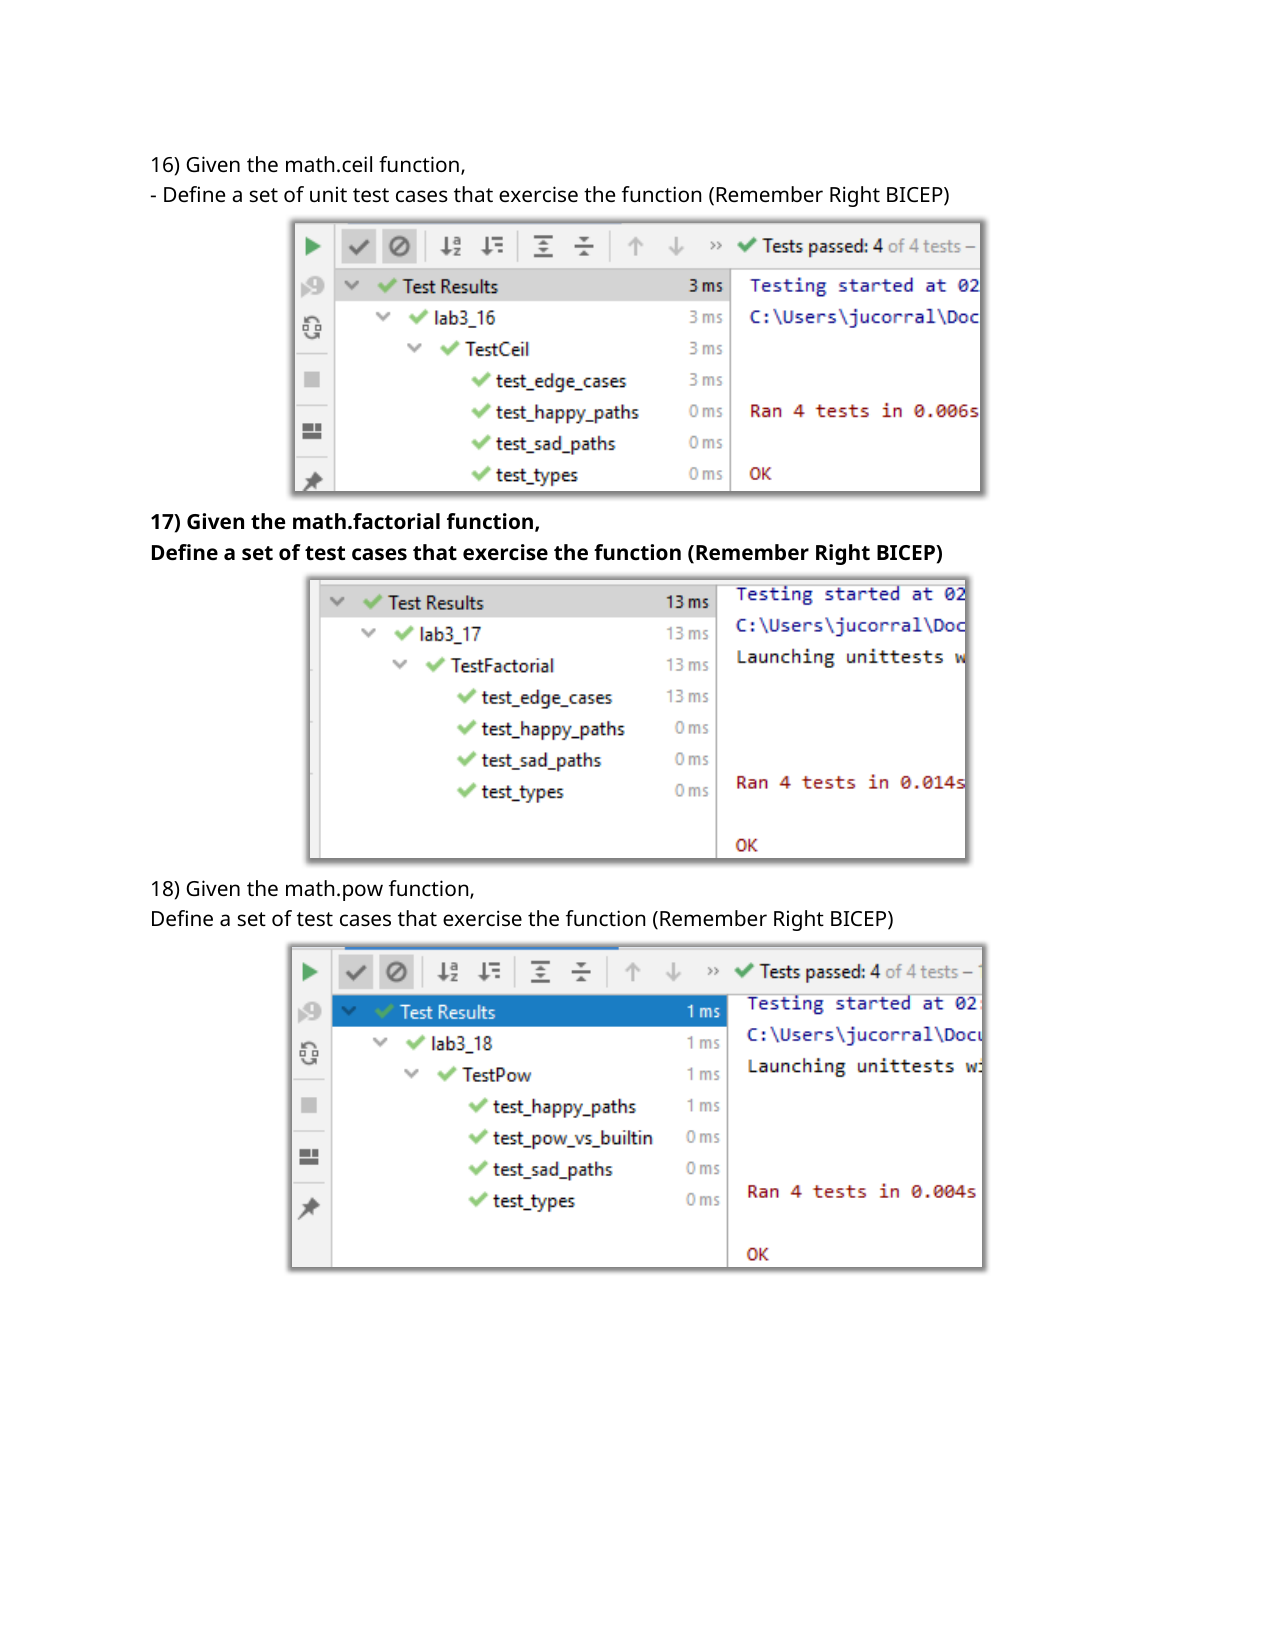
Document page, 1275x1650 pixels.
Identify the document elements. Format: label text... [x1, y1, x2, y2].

text 17) Given the math.factorial function, [150, 507, 1125, 536]
picture [295, 223, 980, 491]
text Define a set of test cases that exercise the function (Remember Right BICEP) [150, 904, 1125, 933]
text 18) Given the math.pow function, [150, 874, 1125, 902]
text 16) Given the math.ceil function, [150, 150, 1125, 178]
picture [292, 947, 982, 1267]
picture [310, 580, 965, 858]
text Define a set of test cases that exercise the function (Remember Right BICEP) [150, 538, 1125, 566]
text - Define a set of unit test cases that exercise the function (Remember Right BICEP) [150, 181, 1125, 209]
